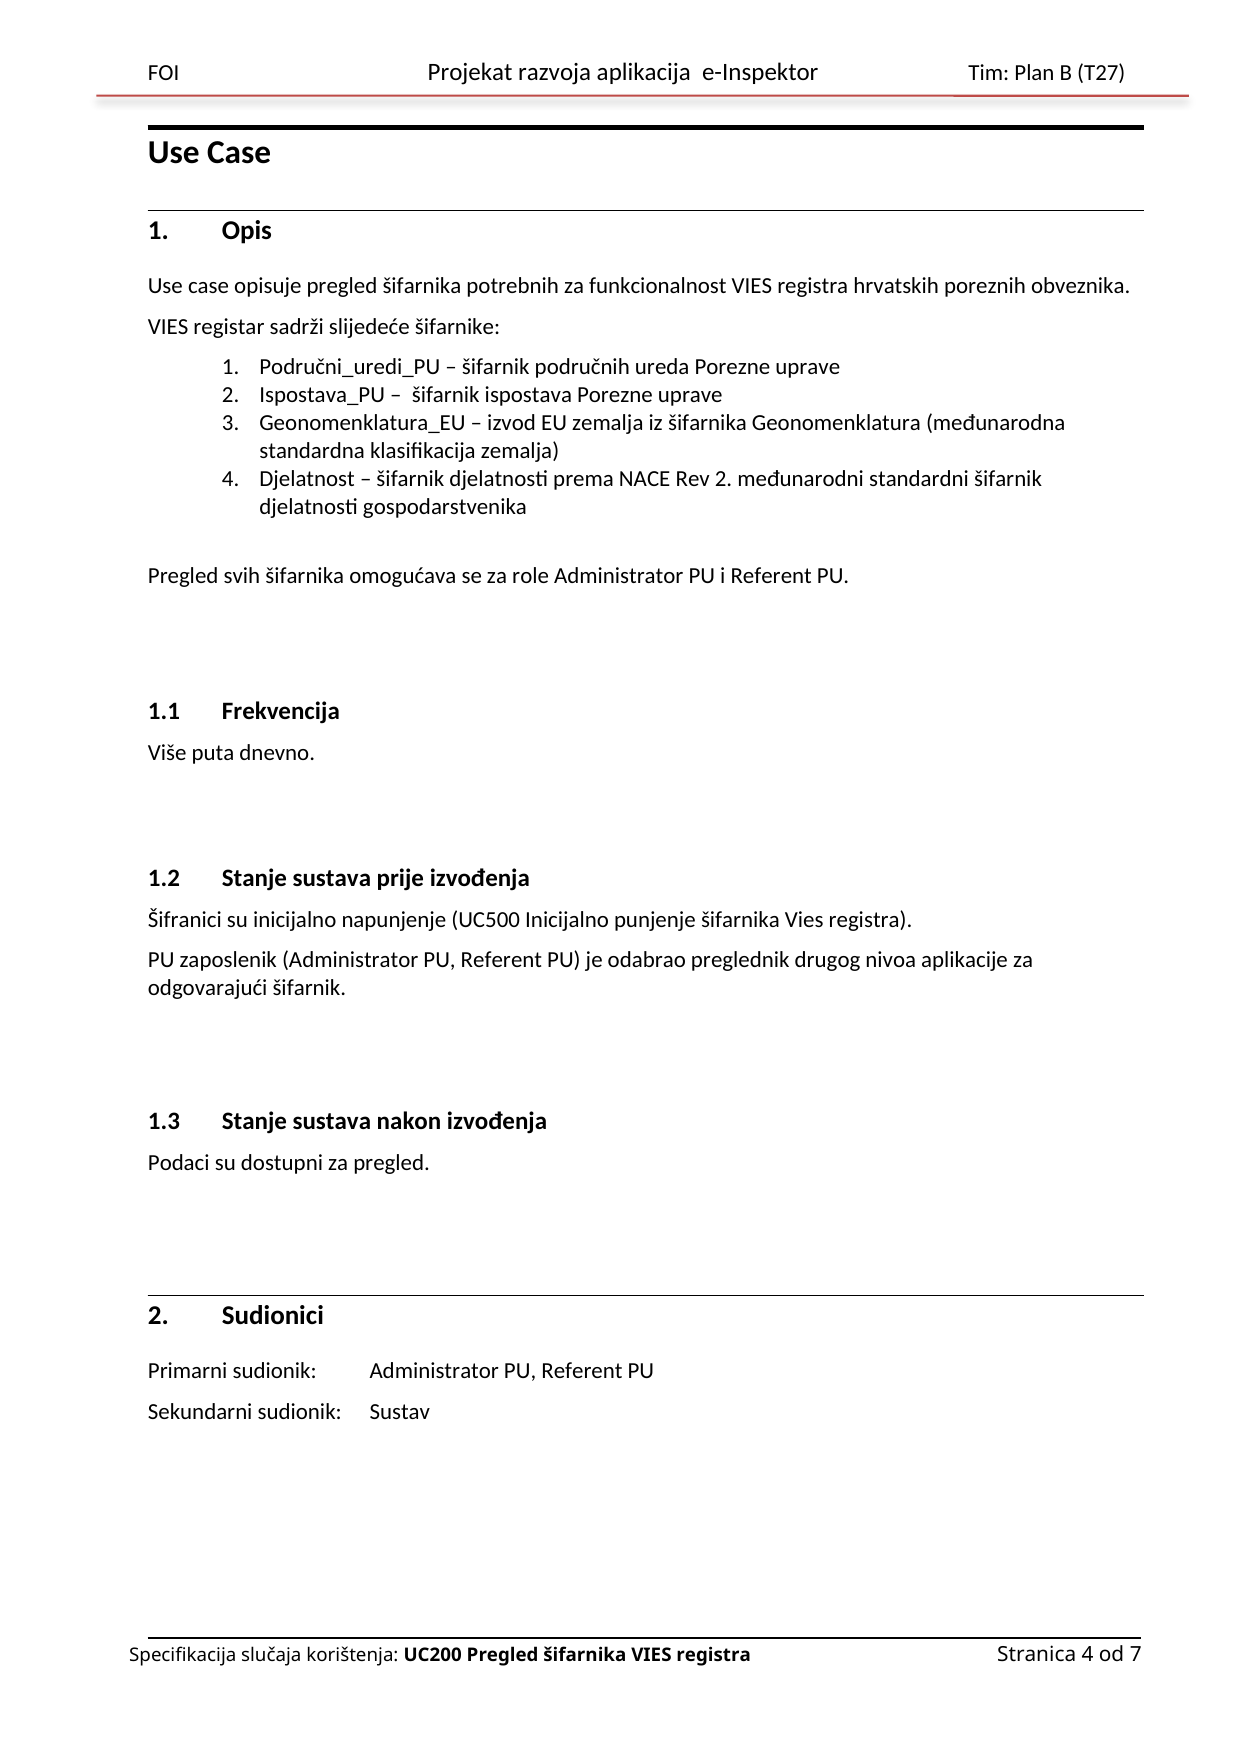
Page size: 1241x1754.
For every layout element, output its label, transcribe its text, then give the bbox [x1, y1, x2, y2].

text PU zaposlenik (Administrator PU, Referent PU) je odabrao preglednik drugog nivoa aplikacije za odgovarajući šifarnik. [148, 946, 1144, 1002]
subtitle Frekvencija [148, 695, 1144, 726]
list Ispostava_PU – šifarnik ispostava Porezne uprave [222, 380, 1144, 408]
subtitle Use Case [148, 130, 1144, 172]
list Područni_uredi_PU – šifarnik područnih ureda Porezne uprave [222, 352, 1144, 380]
text VIES registar sadrži slijedeće šifarnike: [148, 312, 1144, 340]
subtitle Stanje sustava nakon izvođenja [148, 1105, 1144, 1136]
text Više puta dnevno. [148, 738, 1144, 766]
subtitle Sudionici [148, 1296, 1144, 1331]
text Primarni sudionik: Administrator PU, Referent PU [148, 1356, 1144, 1384]
list Geonomenklatura_EU – izvod EU zemalja iz šifarnika Geonomenklatura (međunarodna standardna klasifikacija zemalja) [222, 408, 1144, 464]
text Podaci su dostupni za pregled. [148, 1148, 1144, 1176]
text Šifranici su inicijalno napunjenje (UC500 Inicijalno punjenje šifarnika Vies registra). [148, 905, 1144, 933]
subtitle Stanje sustava prije izvođenja [148, 862, 1144, 892]
text Use case opisuje pregled šifarnika potrebnih za funkcionalnost VIES registra hrvatskih poreznih obveznika. [148, 271, 1144, 299]
list Djelatnost – šifarnik djelatnosti prema NACE Rev 2. međunarodni standardni šifarnik djelatnosti gospodarstvenika [222, 464, 1144, 521]
text Pregled svih šifarnika omogućava se za role Administrator PU i Referent PU. [148, 561, 1144, 589]
subtitle Opis [148, 211, 1144, 246]
text Sekundarni sudionik: Sustav [148, 1397, 1144, 1425]
